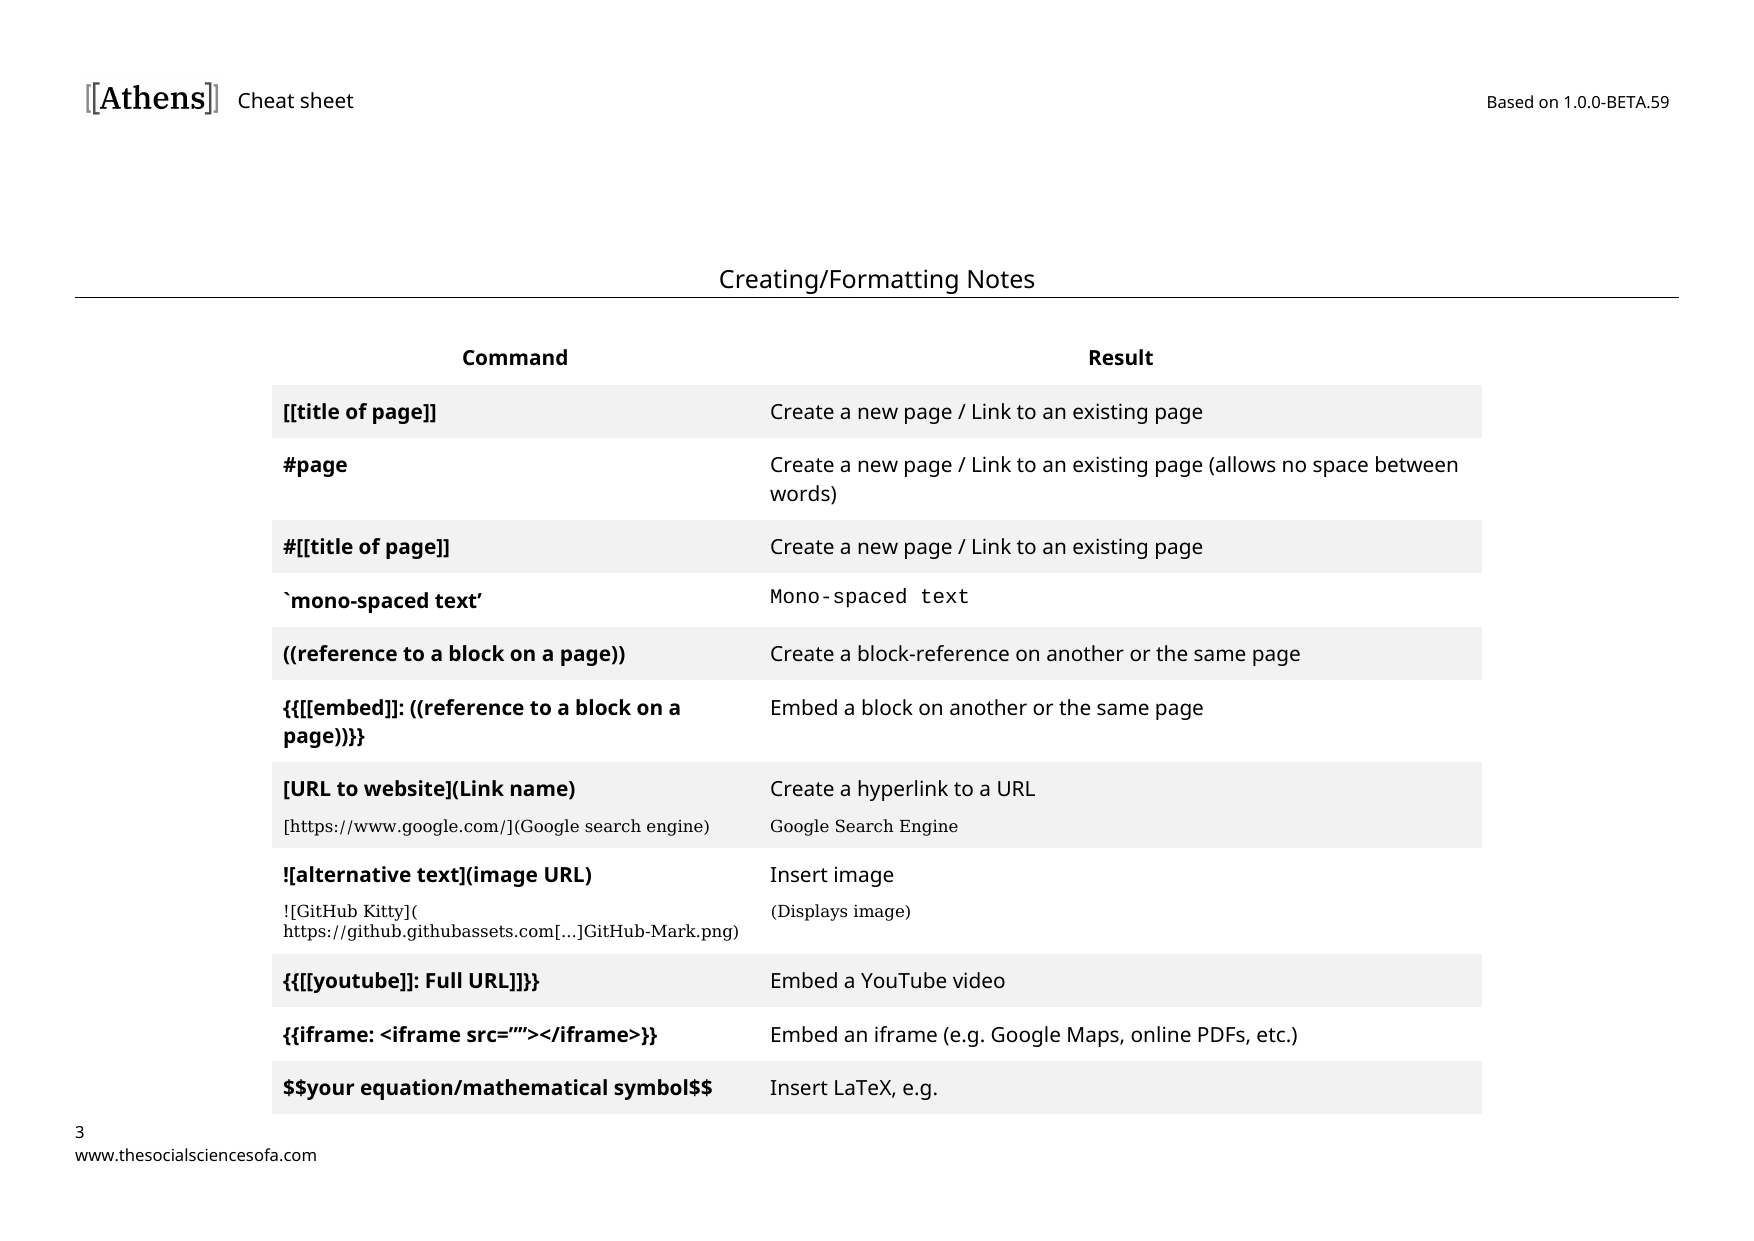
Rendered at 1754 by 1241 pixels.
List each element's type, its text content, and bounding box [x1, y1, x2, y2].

table_cell Insert LaTeX, e.g. [759, 1061, 1482, 1114]
table_cell Create a new page / Link to an existing page [759, 520, 1482, 573]
table_cell Mono-spaced text [759, 573, 1482, 627]
table_cell Create a block-reference on another or the same page [759, 627, 1482, 680]
table_cell Embed an iframe (e.g. Google Maps, online PDFs, etc.) [759, 1007, 1482, 1061]
table_cell Create a hyperlink to a URL Google Search Engine [759, 762, 1482, 848]
table_cell [[title of page]] [272, 385, 759, 438]
table_cell Create a new page / Link to an existing page [759, 385, 1482, 438]
table_header Result [759, 339, 1482, 384]
picture [79, 78, 225, 120]
table_cell {{[[embed]]: ((reference to a block on a page))}} [272, 680, 759, 762]
table_cell ![alternative text](image URL) ![GitHub Kitty]( https://github.githubassets.com[...]GitHub-Mark.png) [272, 848, 759, 954]
table_cell Embed a YouTube video [759, 954, 1482, 1007]
table_cell `mono-spaced text’ [272, 573, 759, 627]
table_cell $$your equation/mathematical symbol$$ $$\chi^2_{n}=\sqrt{a+b}$$ [272, 1061, 759, 1114]
table_cell Embed a block on another or the same page [759, 680, 1482, 762]
table_cell [URL to website](Link name) [https://www.google.com/](Google search engine) [272, 762, 759, 848]
table_cell #[[title of page]] [272, 520, 759, 573]
table_cell #page [272, 438, 759, 520]
table_cell ((reference to a block on a page)) [272, 627, 759, 680]
table_cell Create a new page / Link to an existing page (allows no space between words) [759, 438, 1482, 520]
table_cell Insert image (Displays image) [759, 848, 1482, 954]
subtitle Creating/Formatting Notes [75, 261, 1679, 297]
table_cell {{[[youtube]]: Full URL]]}} [272, 954, 759, 1007]
table_cell {{iframe: <iframe src=””></iframe>}} [272, 1007, 759, 1061]
table_header Command [272, 339, 759, 384]
